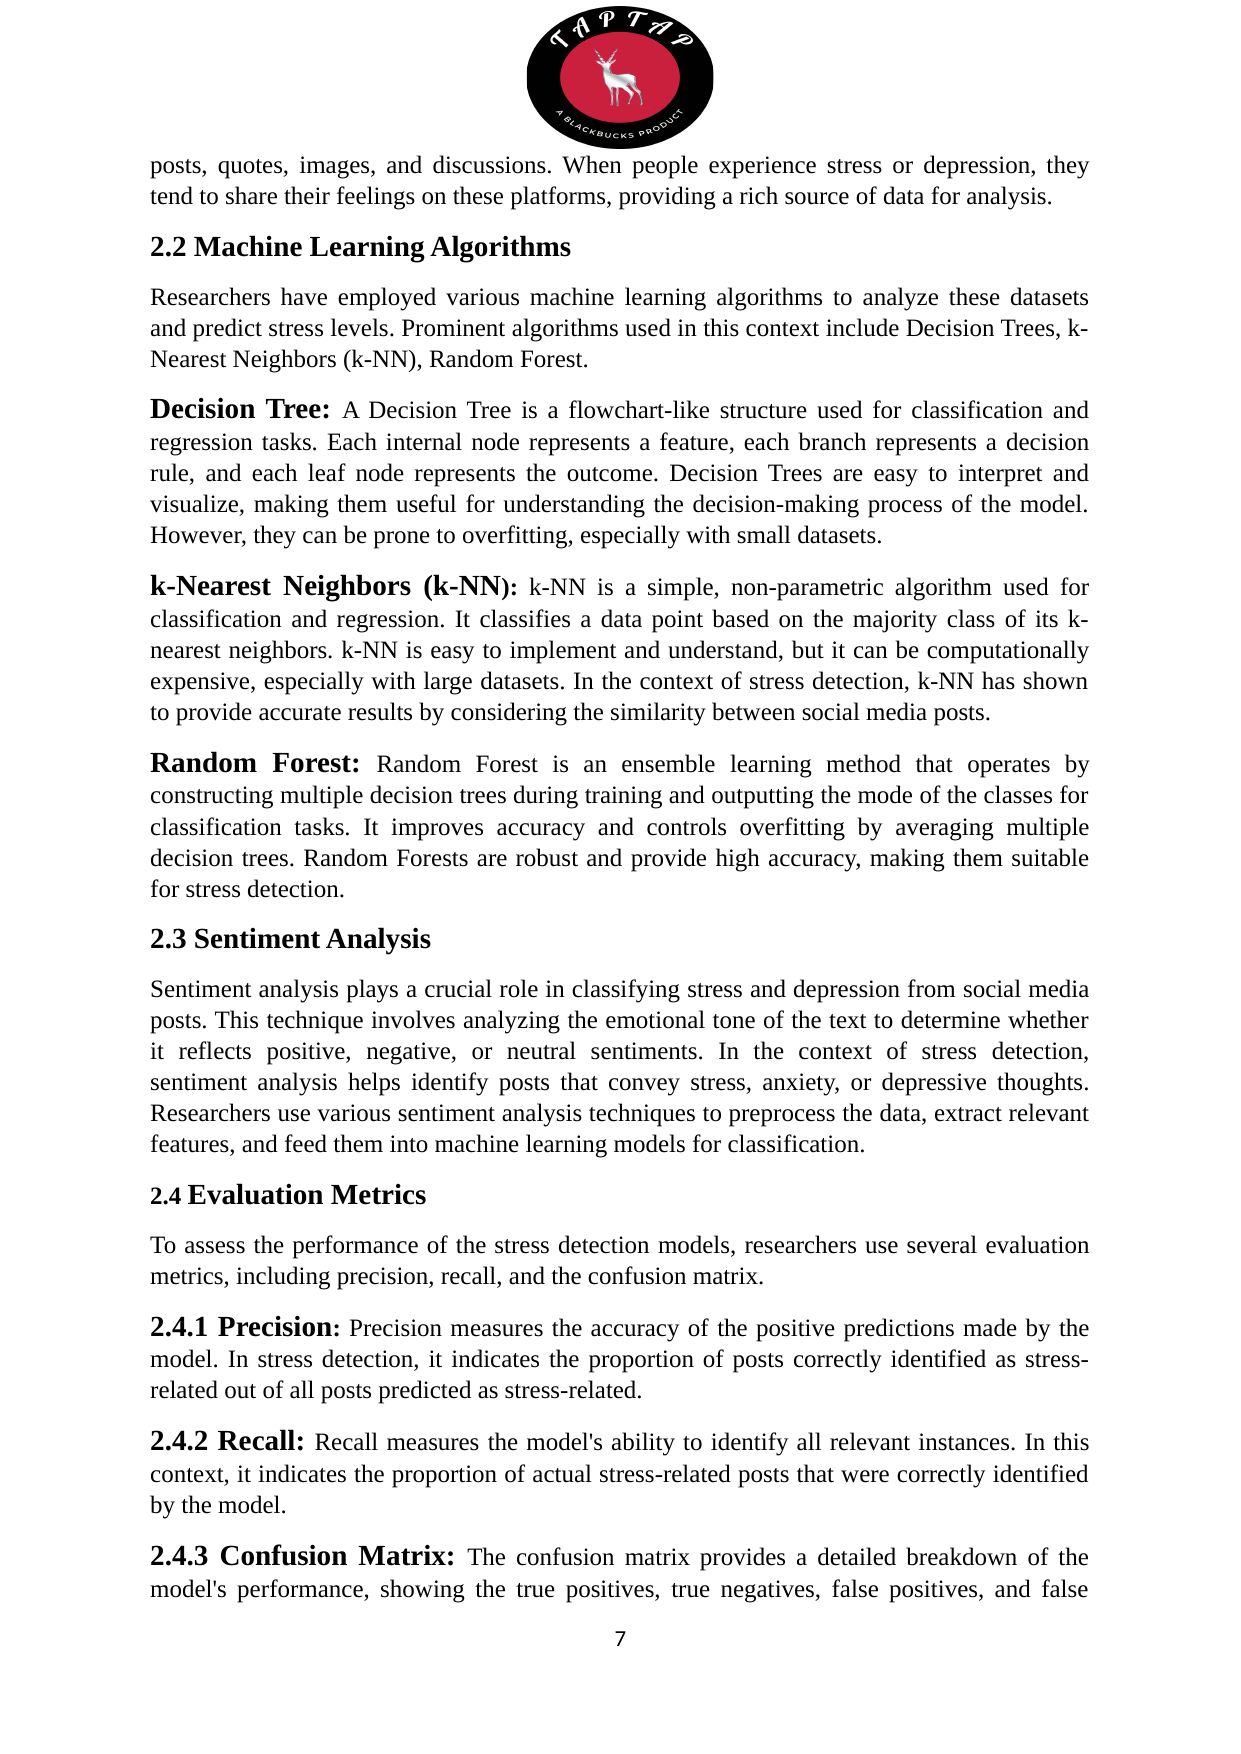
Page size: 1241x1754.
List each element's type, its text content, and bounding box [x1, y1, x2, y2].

text k-Nearest Neighbors (k-NN): k-NN is a simple, non-parametric algorithm used for classification and regression. It classifies a data point based on the majority class of its k-nearest neighbors. k-NN is easy to implement and understand, but it can be computationally expensive, especially with large datasets. In the context of stress detection, k-NN has shown to provide accurate results by considering the similarity between social media posts. [150, 568, 1090, 726]
text Decision Tree: A Decision Tree is a flowchart-like structure used for classification and regression tasks. Each internal node represents a feature, each branch represents a decision rule, and each leaf node represents the outcome. Decision Trees are easy to interpret and visualize, making them useful for understanding the decision-making process of the model. However, they can be prone to overfitting, especially with small datasets. [150, 391, 1090, 549]
text 2.2 Machine Learning Algorithms [150, 229, 1090, 262]
text To assess the performance of the stress detection models, researchers use several evaluation metrics, including precision, recall, and the confusion matrix. [150, 1230, 1090, 1290]
text 2.4 Evaluation Metrics [150, 1177, 1090, 1211]
picture [526, 6, 714, 149]
text Sentiment analysis plays a crucial role in classifying stress and depression from social media posts. This technique involves analyzing the emotional tone of the text to determine whether it reflects positive, negative, or neutral sentiments. In the context of stress detection, sentiment analysis helps identify posts that convey stress, anxiety, or depressive thoughts. Researchers use various sentiment analysis techniques to preprocess the data, extract relevant features, and feed them into machine learning models for classification. [150, 974, 1090, 1158]
text 2.4.2 Recall: Recall measures the model's ability to identify all relevant instances. In this context, it indicates the proportion of actual stress-related posts that were correctly identified by the model. [150, 1423, 1090, 1519]
text Researchers have employed various machine learning algorithms to analyze these datasets and predict stress levels. Prominent algorithms used in this context include Decision Trees, k-Nearest Neighbors (k-NN), Random Forest. [150, 282, 1090, 372]
text 2.3 Sentiment Analysis [150, 921, 1090, 955]
text 2.4.1 Precision: Precision measures the accuracy of the positive predictions made by the model. In stress detection, it indicates the proportion of posts correctly identified as stress-related out of all posts predicted as stress-related. [150, 1309, 1090, 1404]
text Random Forest: Random Forest is an ensemble learning method that operates by constructing multiple decision trees during training and outputting the mode of the classes for classification tasks. It improves accuracy and controls overfitting by averaging multiple decision trees. Random Forests are robust and provide high accuracy, making them suitable for stress detection. [150, 745, 1090, 902]
